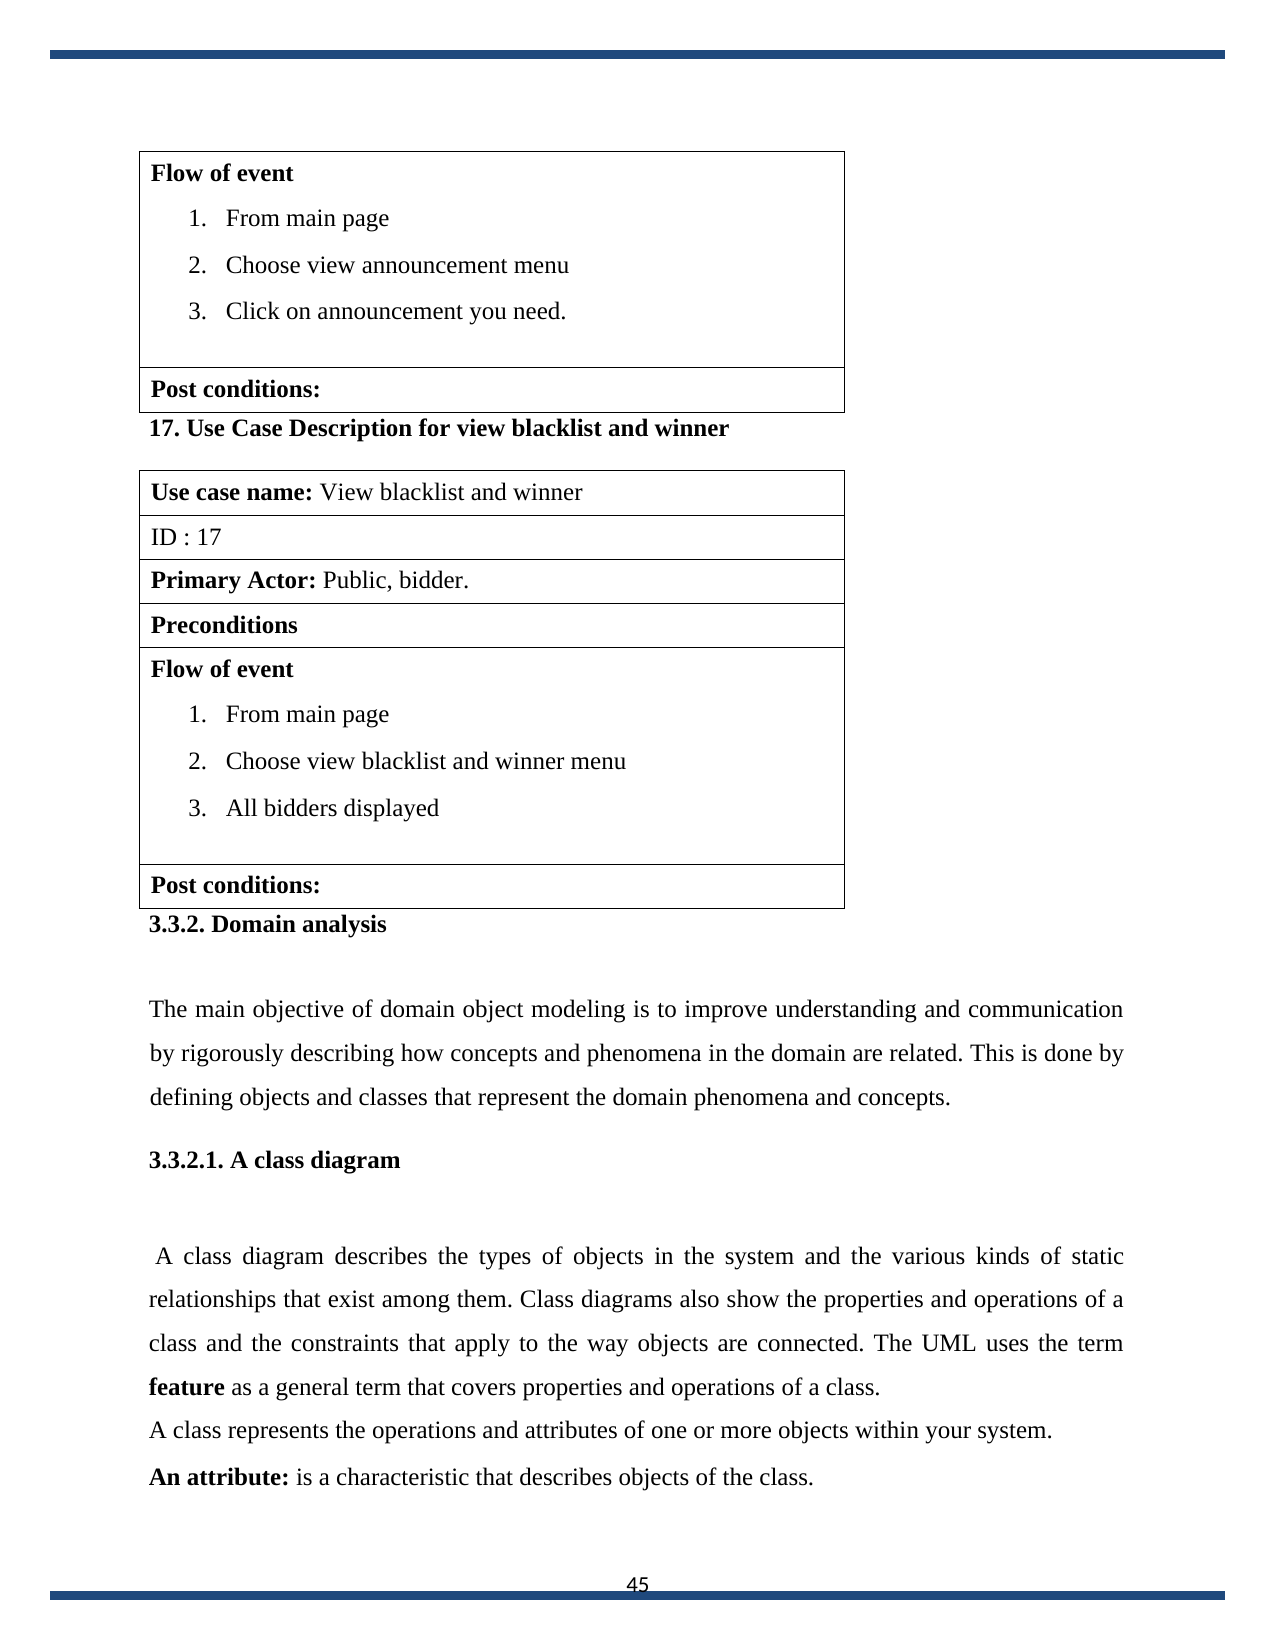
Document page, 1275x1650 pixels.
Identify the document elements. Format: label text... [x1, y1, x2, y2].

text A class diagram describes the types of objects in the system and the various kinds of static relationships that exist among them. Class diagrams also show the properties and operations of a class and the constraints that apply to the way objects are connected. The UML uses the term feature as a general term that covers properties and operations of a class. [148, 1241, 1125, 1401]
text An attribute: is a characteristic that describes objects of the class. [148, 1462, 1125, 1490]
table_cell Flow of event From main page Choose view announcement menu Click on announcement you need. [140, 152, 844, 367]
subtitle 3.3.2. Domain analysis [148, 909, 1125, 938]
table_cell Flow of event From main page Choose view blacklist and winner menu All bidders displayed [140, 648, 844, 863]
table_cell ID : 17 [140, 516, 844, 558]
table_cell Post conditions: [140, 865, 844, 908]
table_header Use case name: View blacklist and winner [140, 471, 844, 514]
table_cell Primary Actor: Public, bidder. [140, 560, 844, 603]
subtitle 17. Use Case Description for view blacklist and winner [148, 413, 1125, 441]
table_cell Post conditions: [140, 368, 844, 412]
text A class represents the operations and attributes of one or more objects within your system. [148, 1415, 1125, 1444]
text The main objective of domain object modeling is to improve understanding and communication by rigorously describing how concepts and phenomena in the domain are related. This is done by defining objects and classes that represent the domain phenomena and concepts. [148, 994, 1125, 1110]
table_cell Preconditions [140, 604, 844, 647]
subtitle 3.3.2.1. A class diagram [148, 1145, 1125, 1174]
